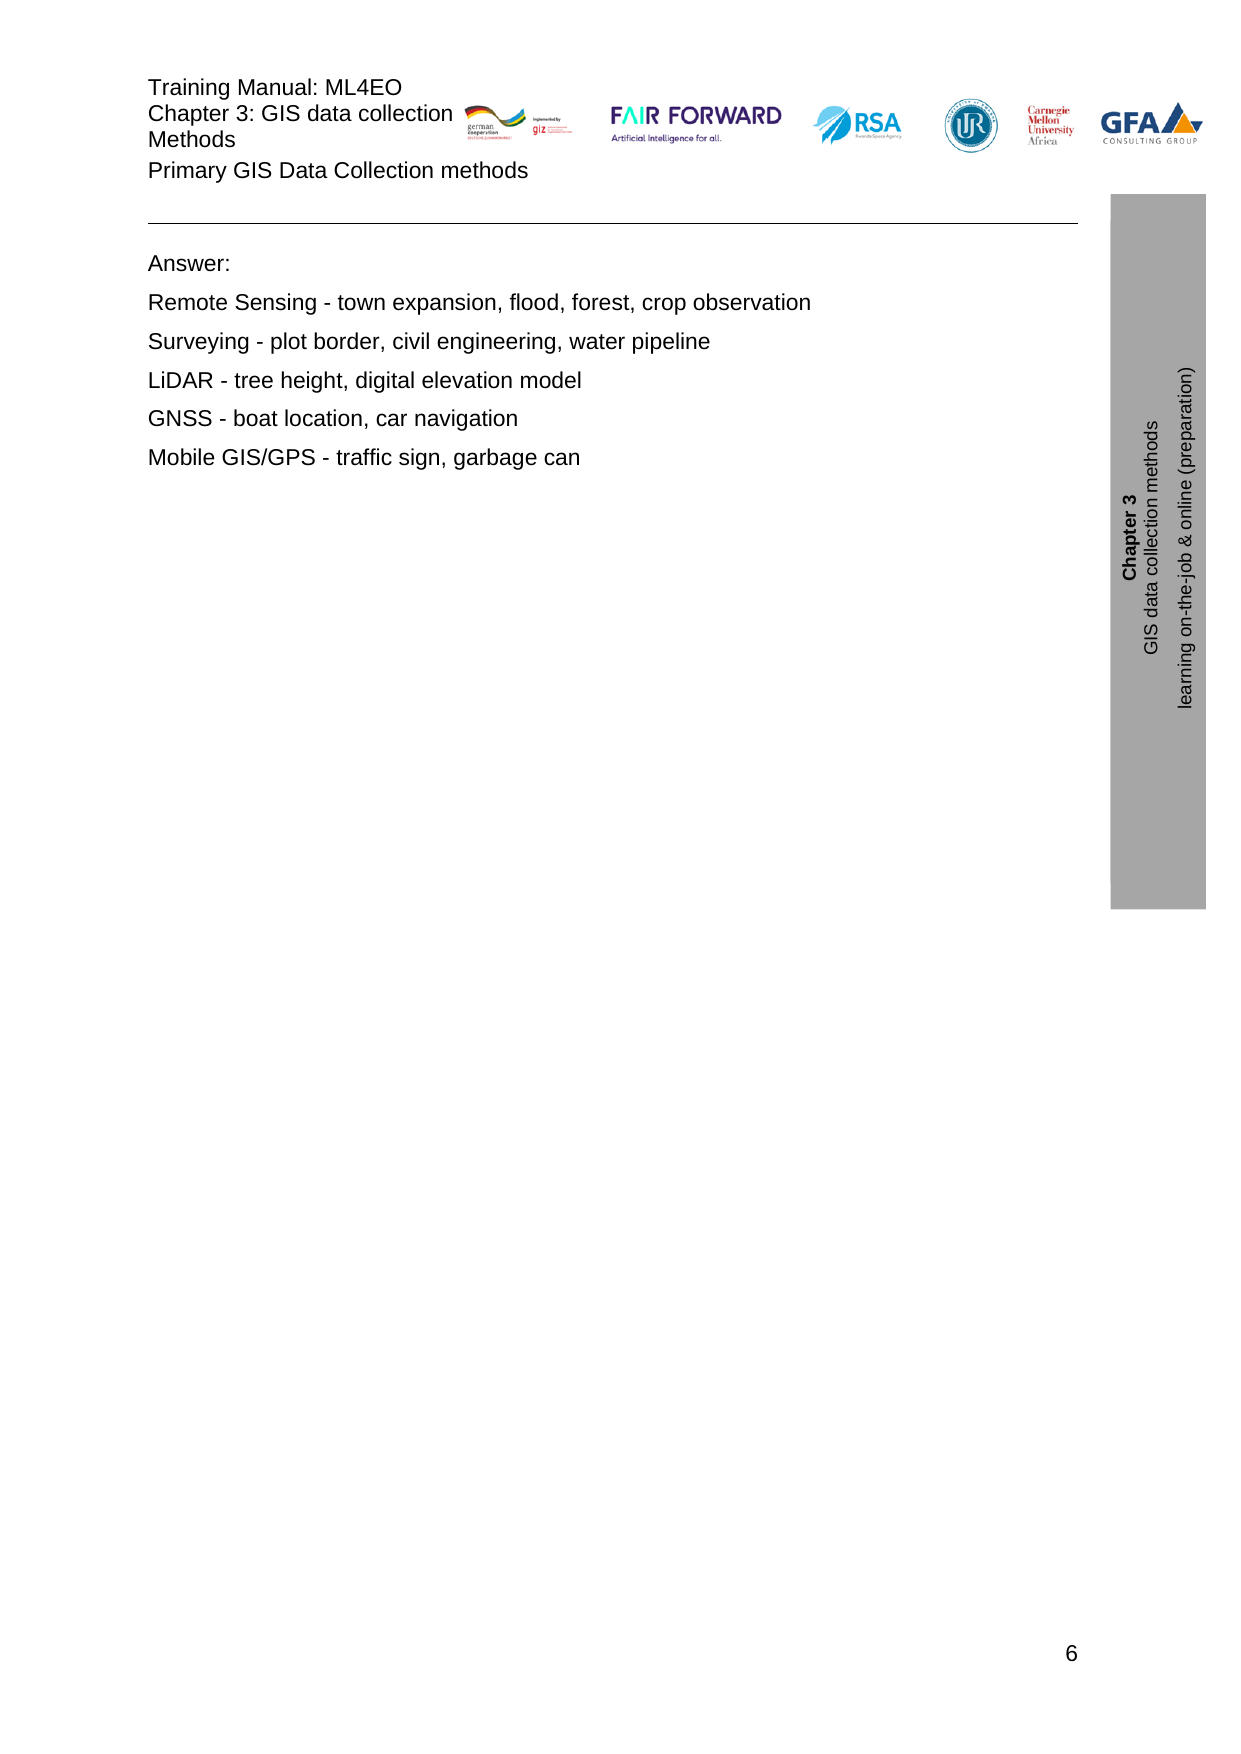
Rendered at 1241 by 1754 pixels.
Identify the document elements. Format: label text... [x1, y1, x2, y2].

text Surveying - plot border, civil engineering, water pipeline [148, 328, 1078, 354]
picture [461, 97, 1206, 154]
text LiDAR - tree height, digital elevation model [148, 367, 1078, 393]
text Mobile GIS/GPS - traffic sign, garbage can [148, 444, 1078, 471]
text GNSS - boat location, car navigation [148, 405, 1078, 432]
text Remote Sensing - town expansion, flood, forest, crop observation [148, 289, 1078, 315]
text Answer: [148, 250, 1078, 276]
